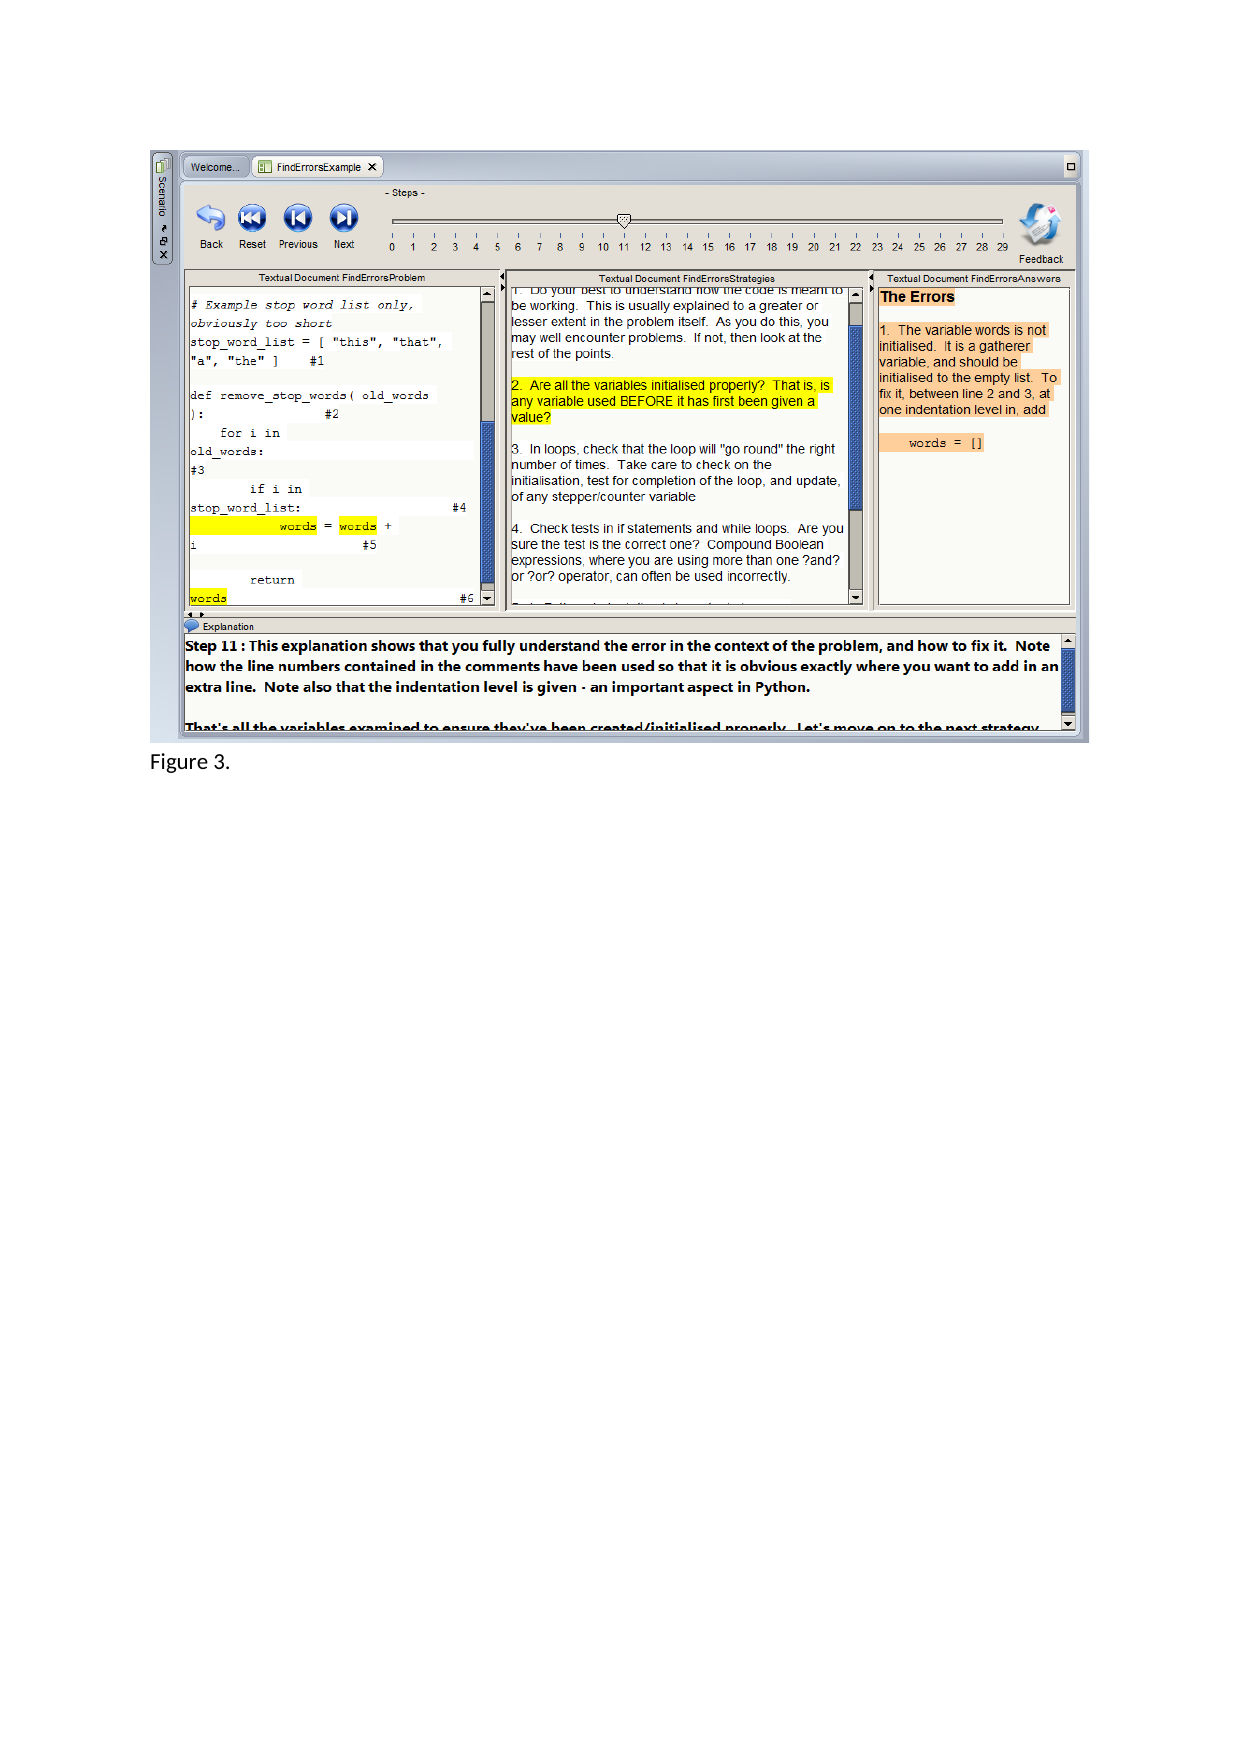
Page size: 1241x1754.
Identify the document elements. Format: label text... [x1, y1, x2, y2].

picture [150, 150, 1090, 743]
text Figure 3. [150, 743, 1090, 775]
